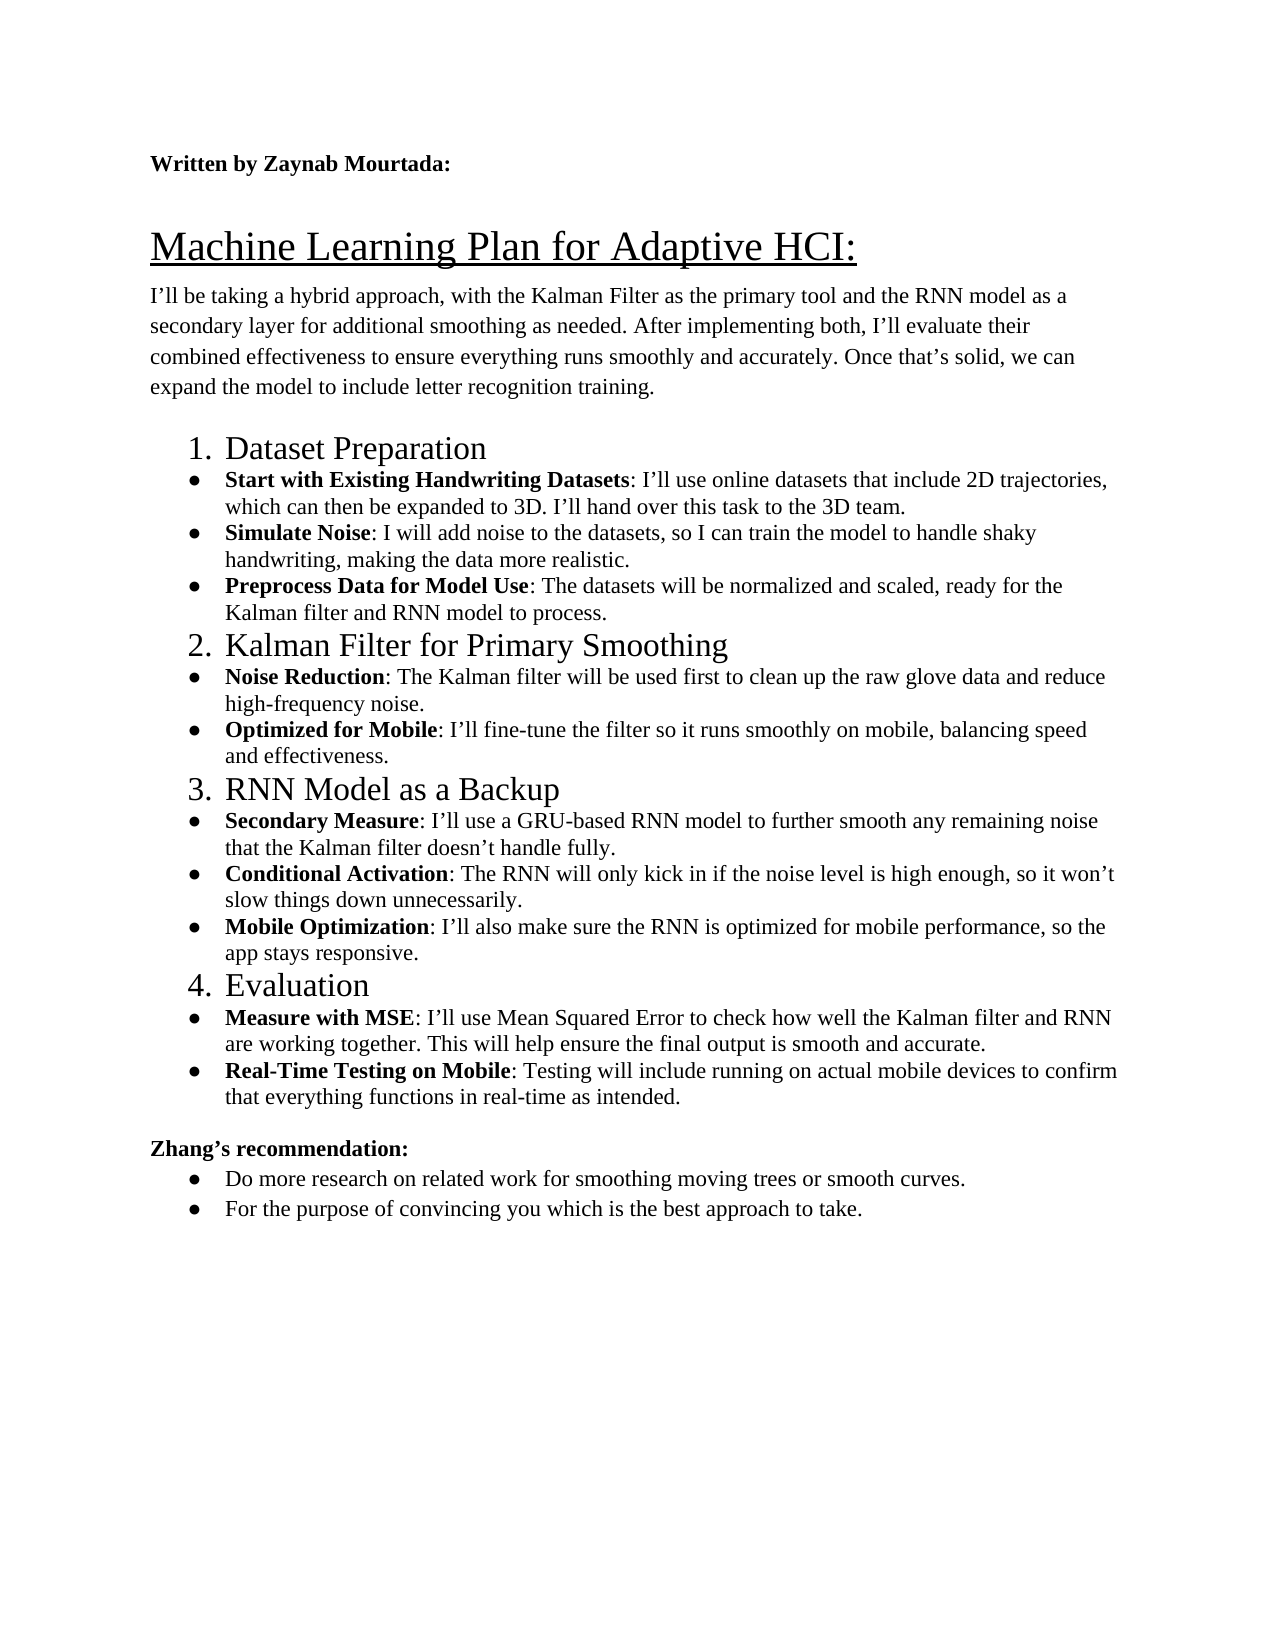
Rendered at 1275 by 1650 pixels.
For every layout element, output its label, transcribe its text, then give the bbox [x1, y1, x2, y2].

list Noise Reduction: The Kalman filter will be used first to clean up the raw glove data and reduce high-frequency noise. [187, 663, 1125, 716]
list Mobile Optimization: I’ll also make sure the RNN is optimized for mobile performance, so the app stays responsive. [187, 913, 1125, 966]
list Start with Existing Handwriting Datasets: I’ll use online datasets that include 2D trajectories, which can then be expanded to 3D. I’ll hand over this task to the 3D team. [187, 466, 1125, 519]
subtitle Kalman Filter for Primary Smoothing [187, 625, 1125, 663]
list Conditional Activation: The RNN will only kick in if the noise level is high enough, so it won’t slow things down unnecessarily. [187, 860, 1125, 913]
subtitle Machine Learning Plan for Adaptive HCI: [150, 222, 1125, 270]
list Measure with MSE: I’ll use Mean Squared Error to check how well the Kalman filter and RNN are working together. This will help ensure the final output is smooth and accurate. [187, 1004, 1125, 1057]
list Optimized for Mobile: I’ll fine-tune the filter so it runs smoothly on mobile, balancing speed and effectiveness. [187, 716, 1125, 769]
list Secondary Measure: I’ll use a GRU-based RNN model to further smooth any remaining noise that the Kalman filter doesn’t handle fully. [187, 807, 1125, 860]
text Written by Zaynab Mourtada: [150, 150, 1125, 176]
subtitle RNN Model as a Backup [187, 769, 1125, 807]
subtitle Evaluation [187, 966, 1125, 1004]
list For the purpose of convincing you which is the best approach to take. [187, 1195, 1125, 1221]
list Real-Time Testing on Mobile: Testing will include running on actual mobile devices to confirm that everything functions in real-time as intended. [187, 1057, 1125, 1109]
list Preprocess Data for Model Use: The datasets will be normalized and scaled, ready for the Kalman filter and RNN model to process. [187, 572, 1125, 625]
list Simulate Noise: I will add noise to the datasets, so I can train the model to handle shaky handwriting, making the data more realistic. [187, 519, 1125, 572]
list Do more research on related work for smoothing moving trees or smooth curves. [187, 1165, 1125, 1191]
text Zhang’s recommendation: [150, 1134, 1125, 1161]
subtitle Dataset Preparation [187, 428, 1125, 466]
text I’ll be taking a hybrid approach, with the Kalman Filter as the primary tool and the RNN model as a secondary layer for additional smoothing as needed. After implementing both, I’ll evaluate their combined effectiveness to ensure everything runs smoothly and accurately. Once that’s solid, we can expand the model to include letter recognition training. [150, 282, 1125, 399]
